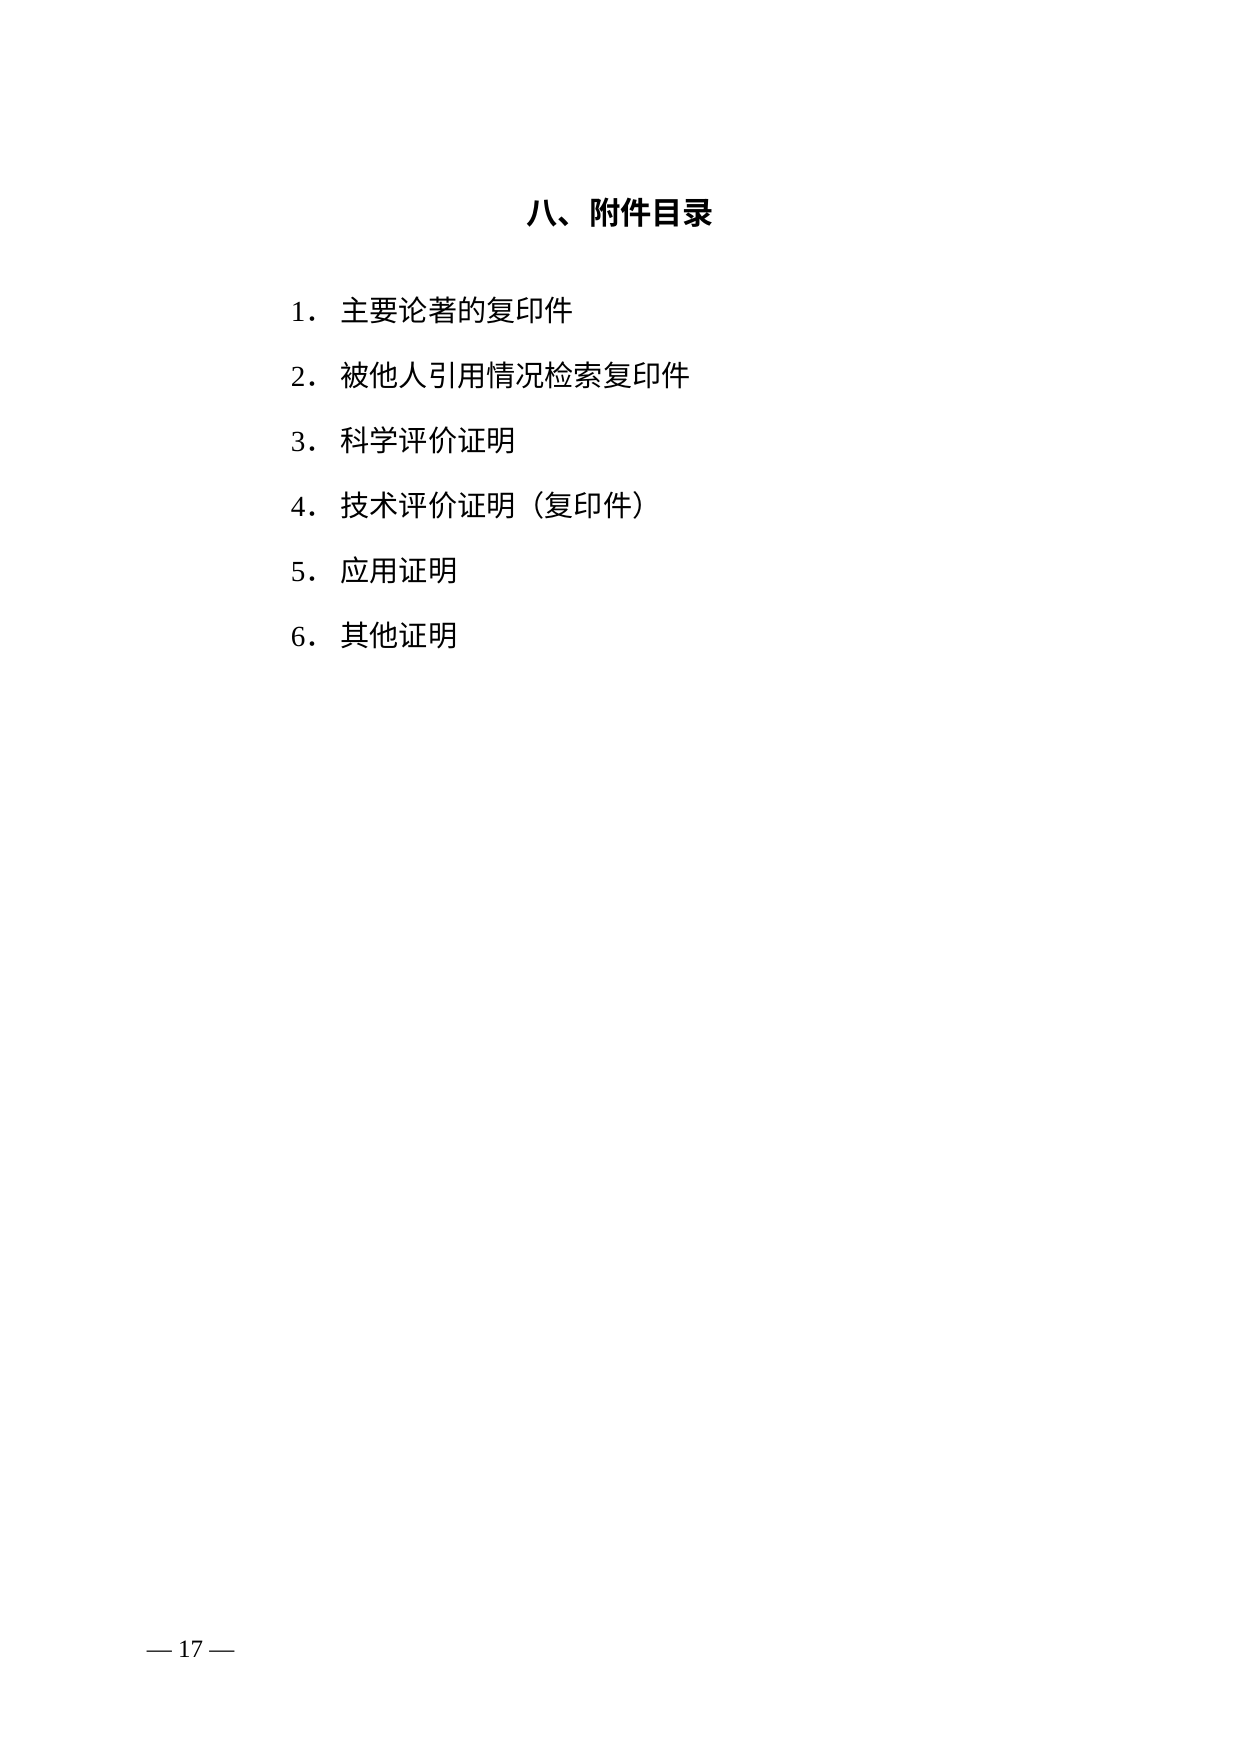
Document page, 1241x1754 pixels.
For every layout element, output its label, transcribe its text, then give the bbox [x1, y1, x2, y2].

list 科学评价证明 [291, 406, 1075, 471]
list 其他证明 [291, 601, 1075, 666]
list 应用证明 [291, 536, 1075, 601]
list 主要论著的复印件 [291, 276, 1075, 341]
list 被他人引用情况检索复印件 [291, 341, 1075, 406]
text 八、附件目录 [165, 178, 1075, 243]
list 技术评价证明（复印件） [291, 471, 1075, 536]
